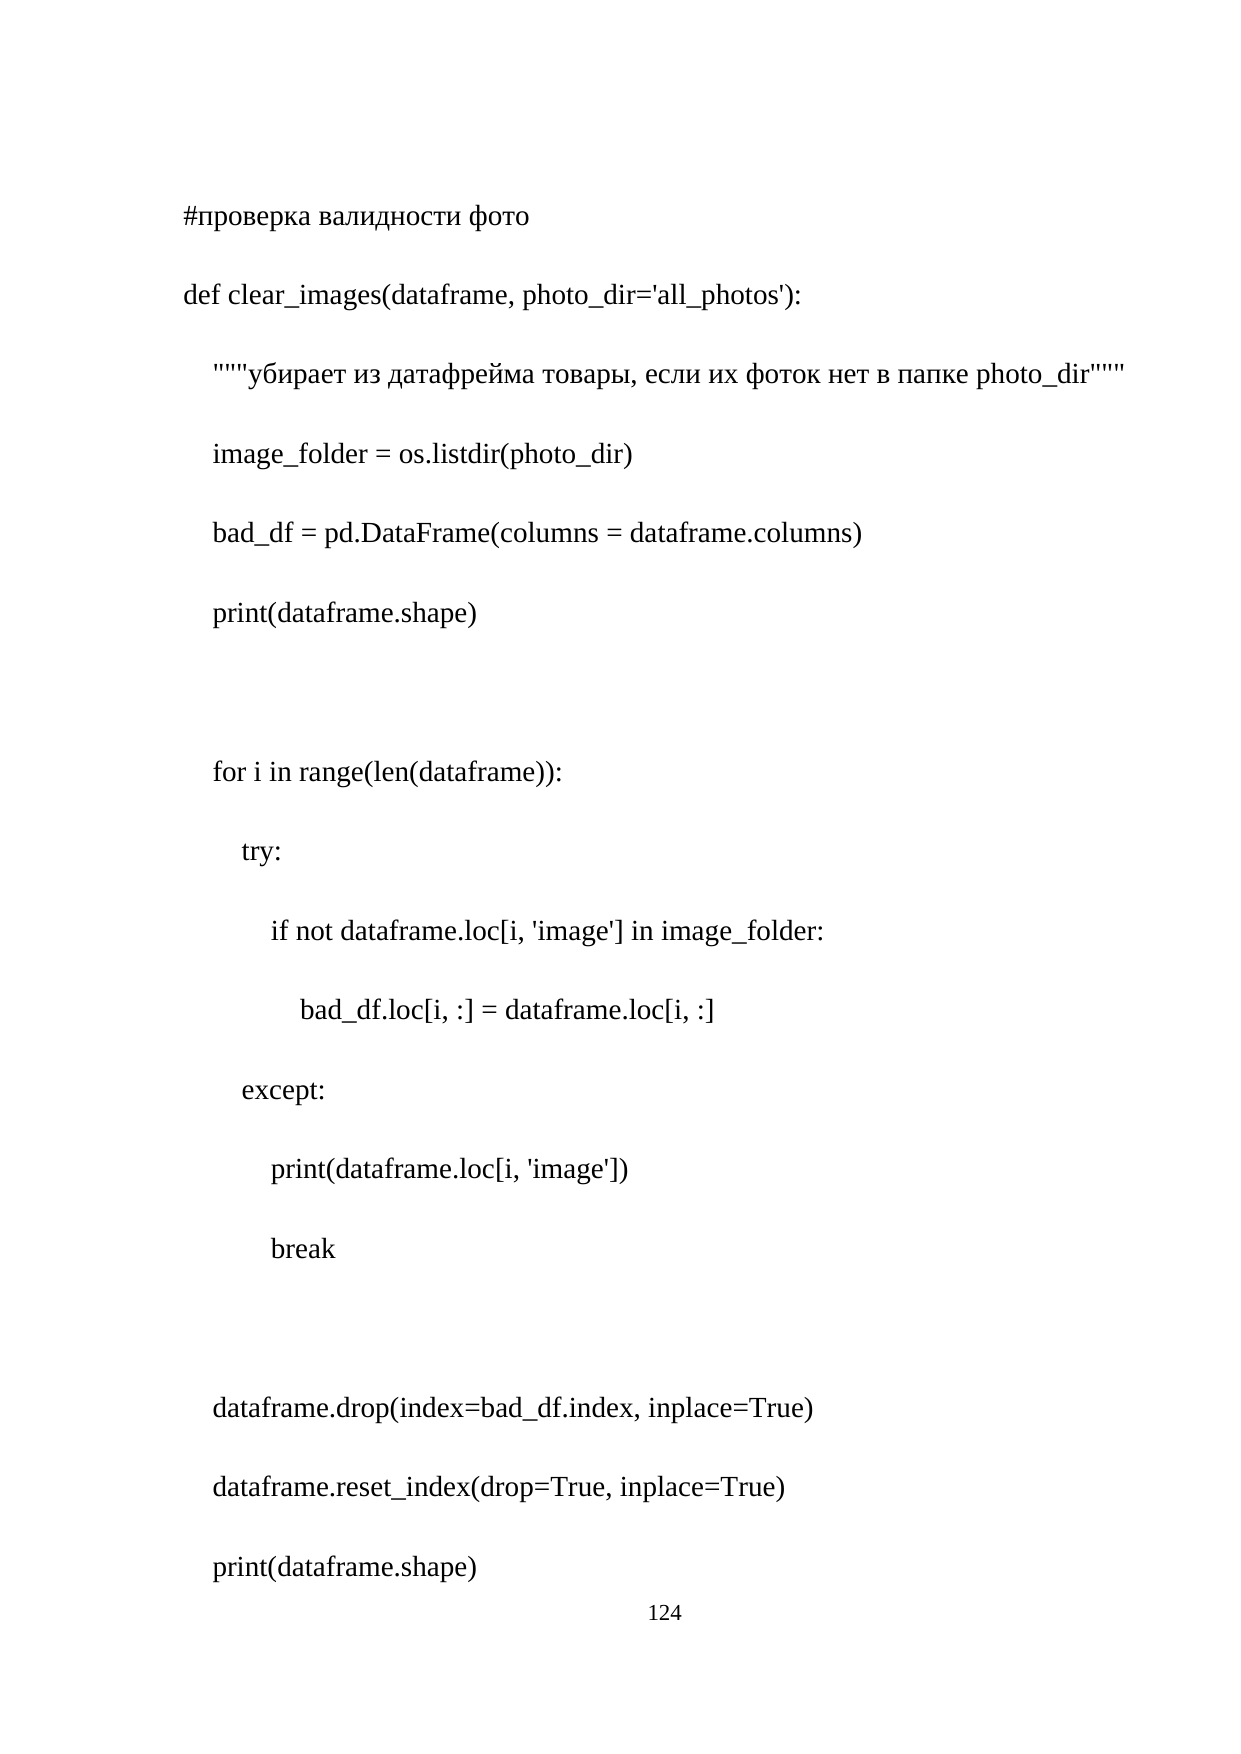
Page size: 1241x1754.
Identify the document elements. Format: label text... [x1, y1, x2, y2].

text try: [183, 833, 1152, 867]
text break [183, 1231, 1152, 1264]
text except: [183, 1072, 1152, 1105]
text dataframe.drop(index=bad_df.index, inplace=True) [183, 1390, 1152, 1423]
text bad_df = pd.DataFrame(columns = dataframe.columns) [183, 516, 1152, 549]
text dataframe.reset_index(drop=True, inplace=True) [183, 1469, 1152, 1503]
text print(dataframe.shape) [183, 1549, 1152, 1582]
text bad_df.loc[i, :] = dataframe.loc[i, :] [183, 992, 1152, 1026]
text print(dataframe.loc[i, 'image']) [183, 1151, 1152, 1185]
text for i in range(len(dataframe)): [183, 754, 1152, 787]
text if not dataframe.loc[i, 'image'] in image_folder: [183, 913, 1152, 946]
text #проверка валидности фото [183, 198, 1152, 231]
text def clear_images(dataframe, photo_dir='all_photos'): [183, 277, 1152, 311]
text """убирает из датафрейма товары, если их фоток нет в папке photo_dir""" [183, 357, 1152, 390]
text print(dataframe.shape) [183, 595, 1152, 628]
text image_folder = os.listdir(photo_dir) [183, 436, 1152, 469]
